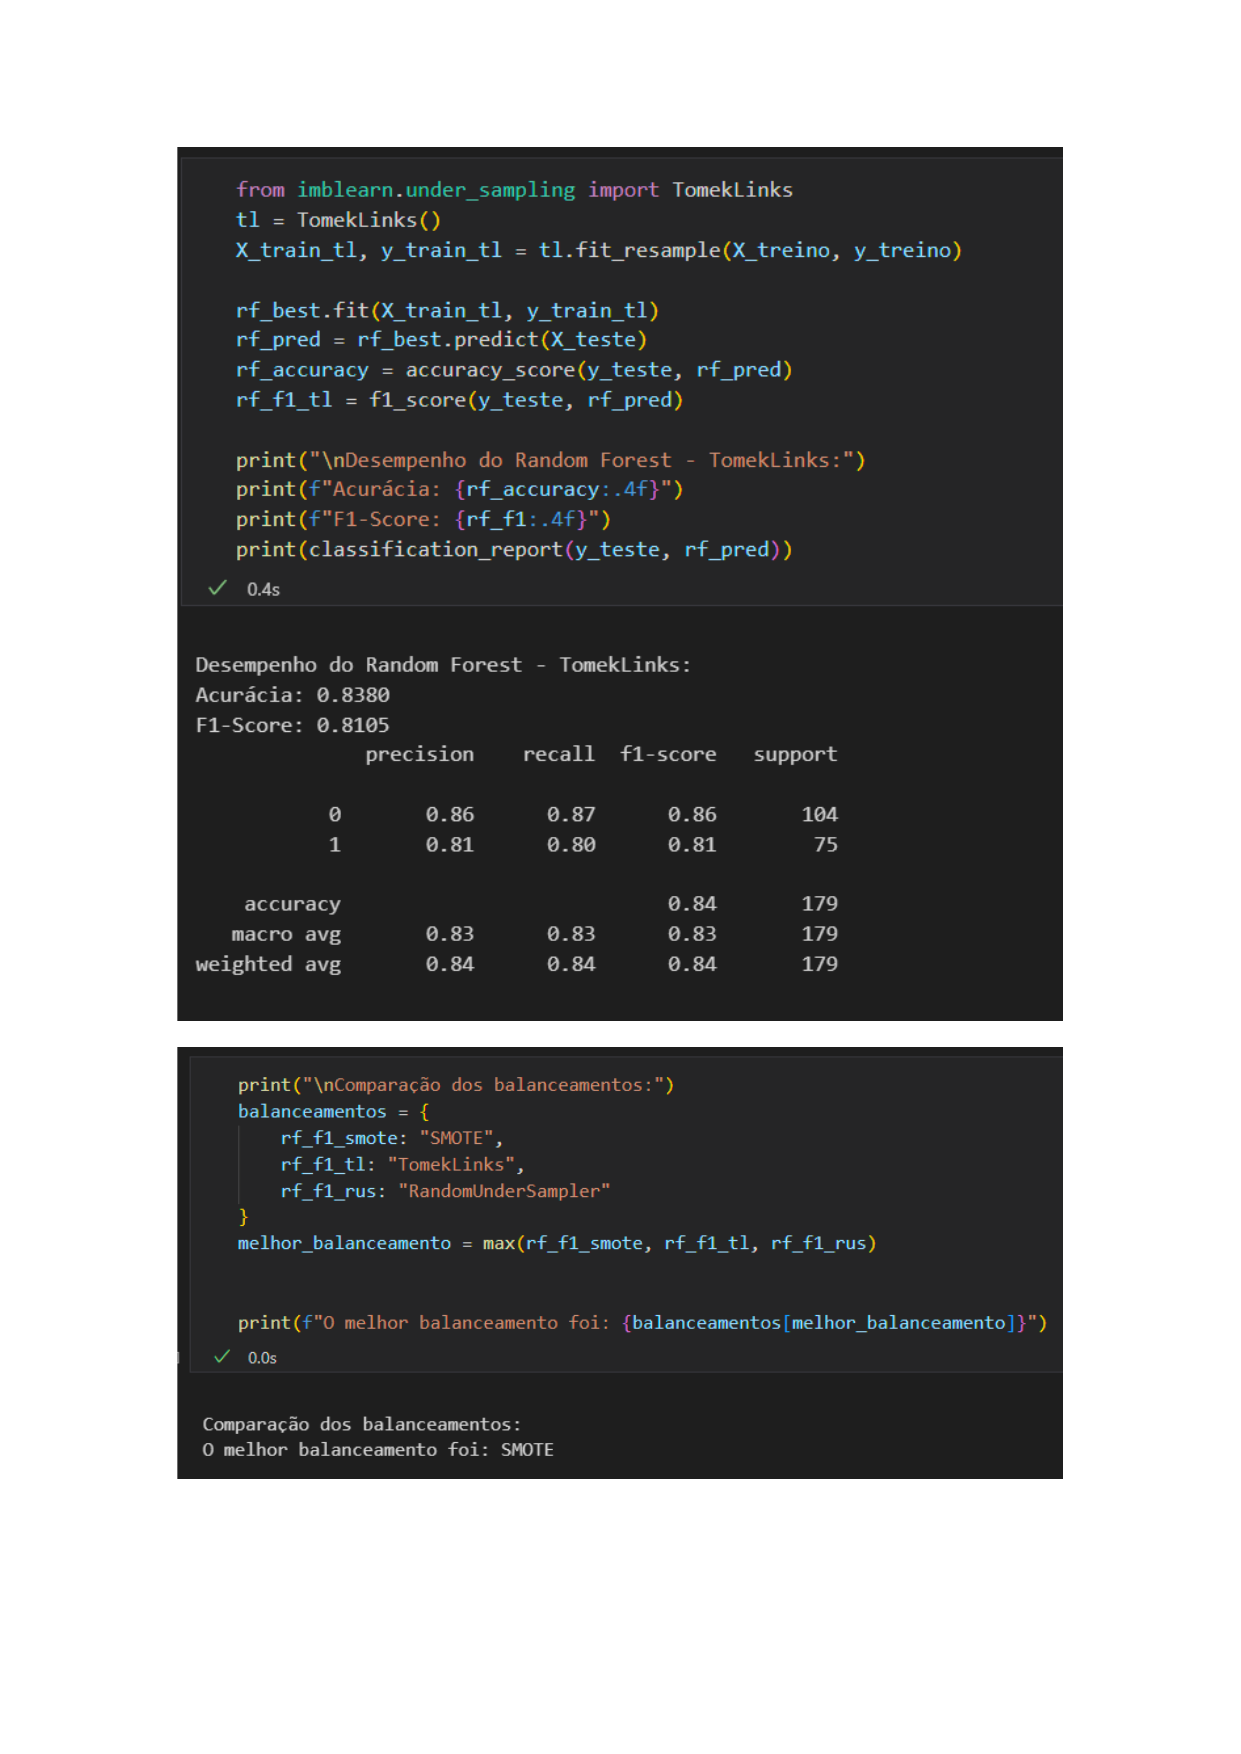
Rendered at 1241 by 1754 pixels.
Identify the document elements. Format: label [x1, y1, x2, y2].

picture [177, 147, 1063, 1021]
picture [177, 1047, 1063, 1479]
